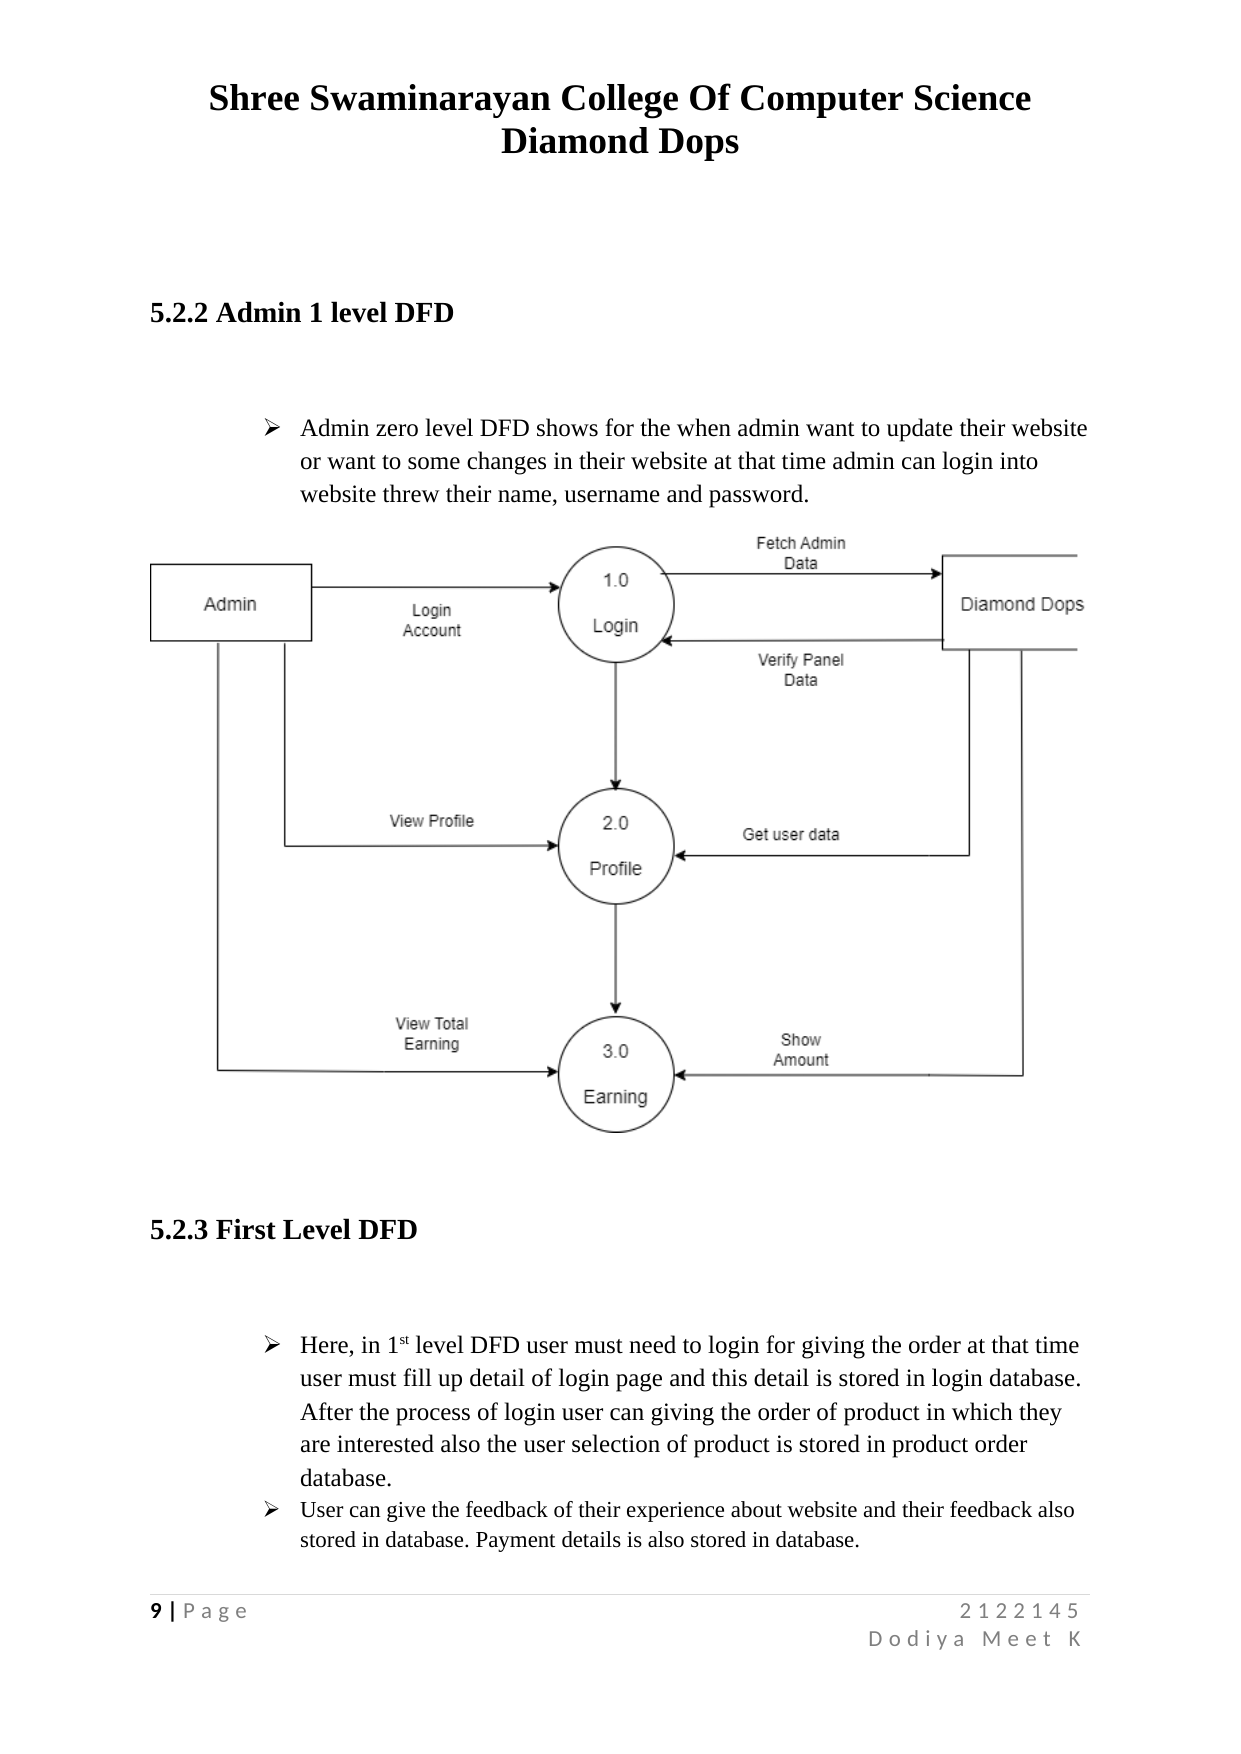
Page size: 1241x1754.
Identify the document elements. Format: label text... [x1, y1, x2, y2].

picture [150, 533, 1091, 1133]
text 5.2.3 First Level DFD [150, 1212, 1090, 1245]
text 5.2.2 Admin 1 level DFD [150, 295, 1090, 328]
list Admin zero level DFD shows for the when admin want to update their website or want to some changes in their website at that time admin can login into website threw their name, username and password. [262, 413, 1090, 508]
list User can give the feedback of their experience about website and their feedback also stored in database. Payment details is also stored in database. [262, 1496, 1090, 1552]
list Here, in 1st level DFD user must need to login for giving the order at that time user must fill up detail of login page and this detail is stored in login database. [262, 1331, 1090, 1392]
list After the process of login user can giving the order of product in which they are interested also the user selection of product is stored in product order database. [300, 1397, 1090, 1491]
